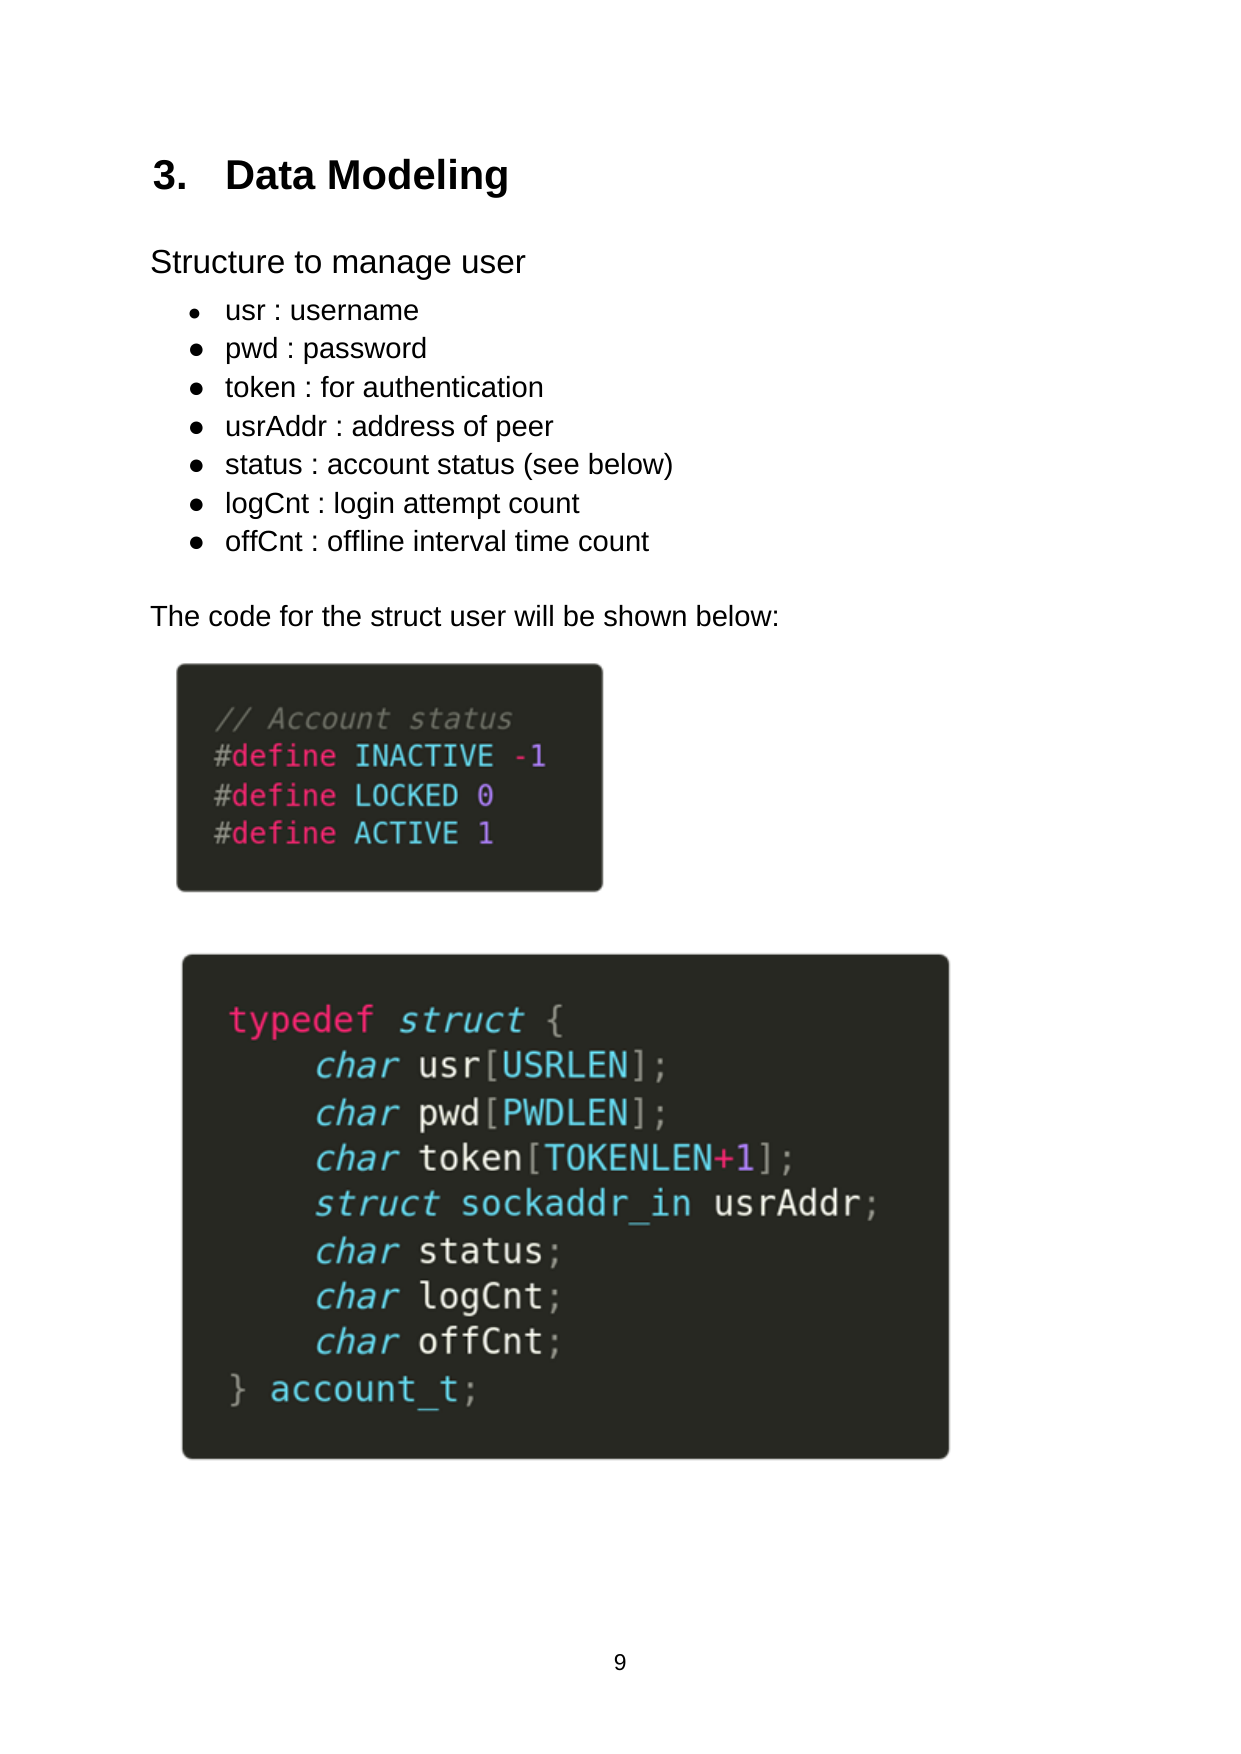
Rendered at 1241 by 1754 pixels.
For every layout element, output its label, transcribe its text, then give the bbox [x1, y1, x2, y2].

list usrAddr : address of peer [187, 409, 1090, 442]
list status : account status (see below) [187, 447, 1090, 481]
list logCnt : login attempt count [187, 486, 1090, 519]
picture [150, 637, 630, 919]
subtitle Data Modeling [187, 150, 1090, 198]
list pwd : password [187, 332, 1090, 365]
list usr : username [187, 293, 1090, 327]
subtitle Structure to manage user [150, 243, 1090, 281]
list offCnt : offline interval time count [187, 524, 1090, 558]
list token : for authentication [187, 370, 1090, 404]
text The code for the struct user will be shown below: [150, 599, 1090, 633]
picture [150, 922, 982, 1492]
